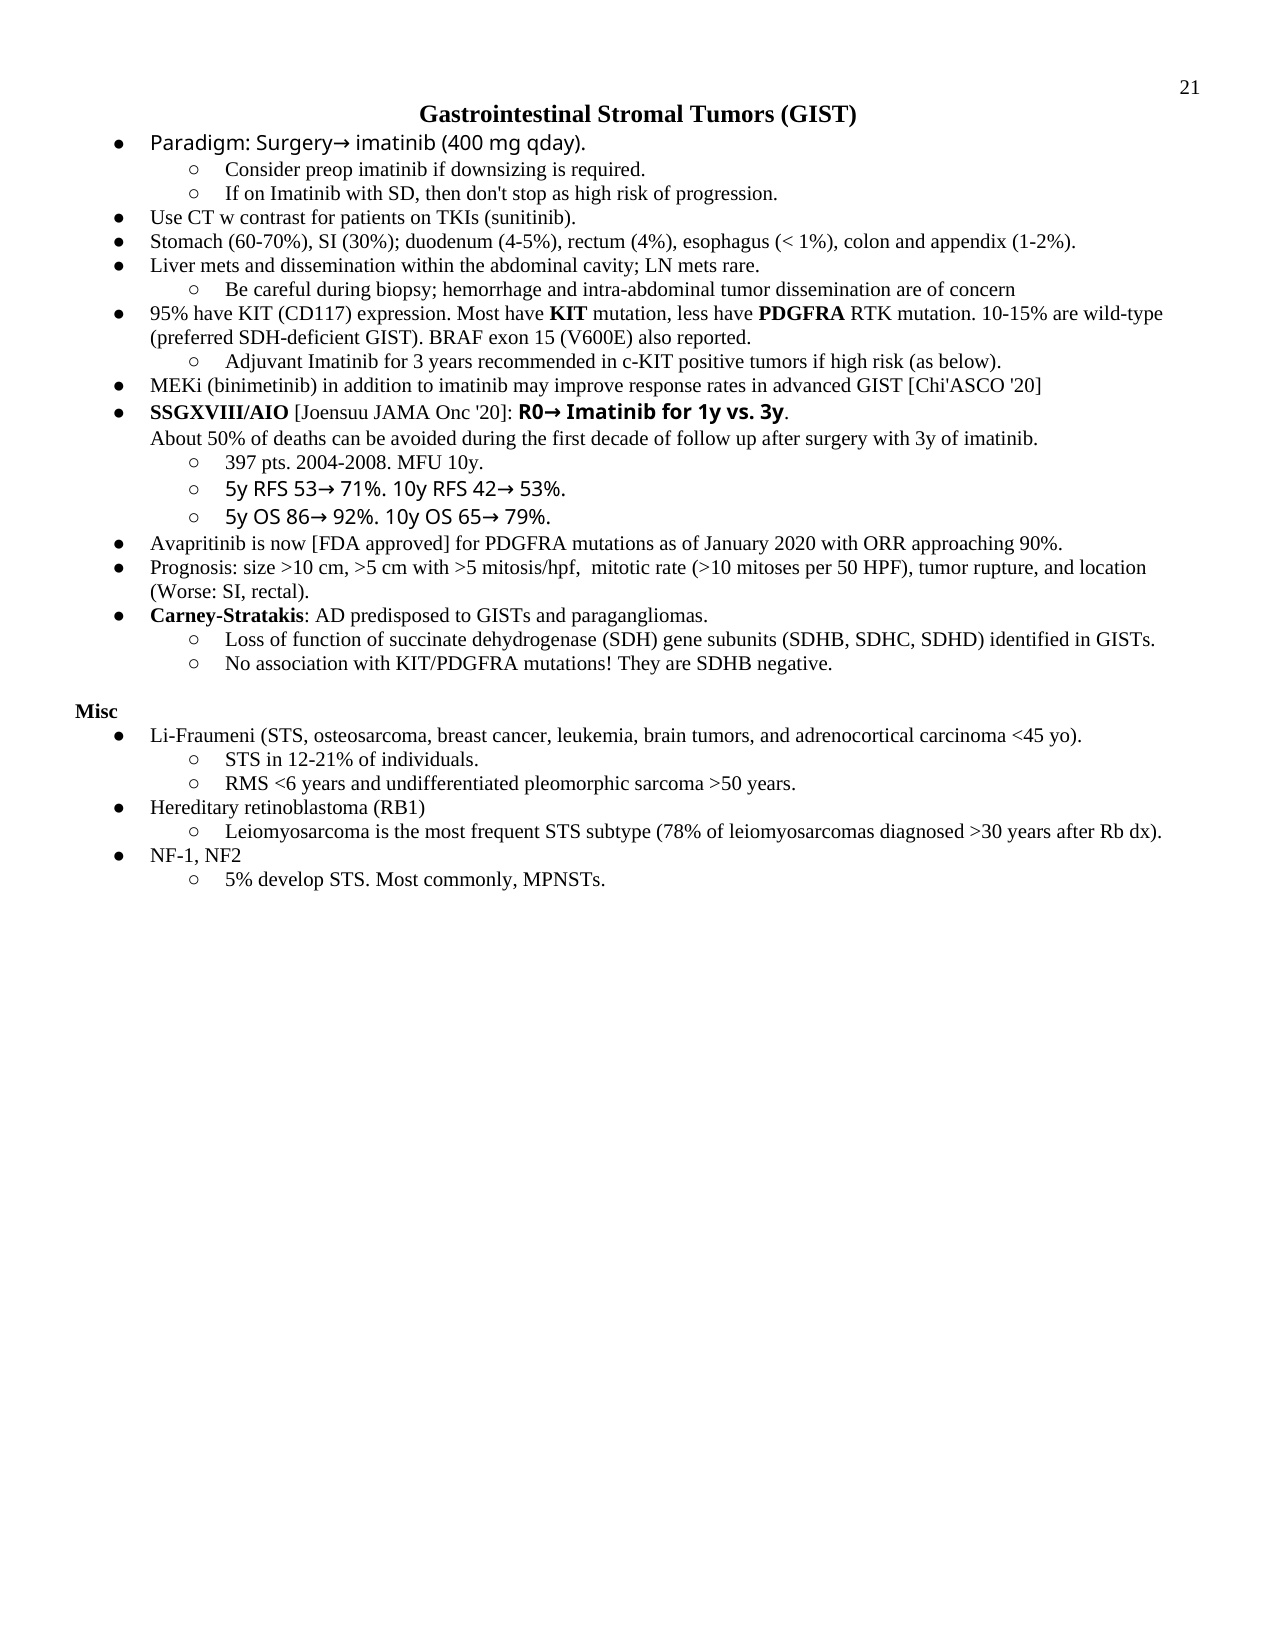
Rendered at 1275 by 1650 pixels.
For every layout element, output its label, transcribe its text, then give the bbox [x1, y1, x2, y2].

list NF-1, NF2 [112, 843, 1200, 867]
list 5y OS 86→ 92%. 10y OS 65→ 79%. [187, 502, 1200, 531]
text About 50% of deaths can be avoided during the first decade of follow up after surgery with 3y of imatinib. [150, 426, 1200, 449]
text Misc [75, 675, 1200, 723]
list 5% develop STS. Most commonly, MPNSTs. [187, 867, 1200, 891]
list Prognosis: size >10 cm, >5 cm with >5 mitosis/hpf, mitotic rate (>10 mitoses per 50 HPF), tumor rupture, and location (Worse: SI, rectal). [112, 554, 1200, 603]
list 95% have KIT (CD117) expression. Most have KIT mutation, less have PDGFRA RTK mutation. 10-15% are wild-type (preferred SDH-deficient GIST). BRAF exon 15 (V600E) also reported. [112, 301, 1200, 349]
list RMS <6 years and undifferentiated pleomorphic sarcoma >50 years. [187, 771, 1200, 795]
list Paradigm: Surgery→ imatinib (400 mg qday). [112, 128, 1200, 156]
list If on Imatinib with SD, then don't stop as high risk of progression. [187, 181, 1200, 204]
list Liver mets and dissemination within the abdominal cavity; LN mets rare. [112, 253, 1200, 277]
list Be careful during biopsy; hemorrhage and intra-abdominal tumor dissemination are of concern [187, 277, 1200, 301]
list No association with KIT/PDGFRA mutations! They are SDHB negative. [187, 651, 1200, 675]
list Consider preop imatinib if downsizing is required. [187, 156, 1200, 181]
list 397 pts. 2004-2008. MFU 10y. [187, 449, 1200, 474]
list Loss of function of succinate dehydrogenase (SDH) gene subunits (SDHB, SDHC, SDHD) identified in GISTs. [187, 627, 1200, 651]
list Li-Fraumeni (STS, osteosarcoma, breast cancer, leukemia, brain tumors, and adrenocortical carcinoma <45 yo). [112, 723, 1200, 747]
list Adjuvant Imatinib for 3 years recommended in c-KIT positive tumors if high risk (as below). [187, 349, 1200, 373]
list STS in 12-21% of individuals. [187, 747, 1200, 771]
list MEKi (binimetinib) in addition to imatinib may improve response rates in advanced GIST [Chi'ASCO '20] [112, 373, 1200, 397]
list 5y RFS 53→ 71%. 10y RFS 42→ 53%. [187, 474, 1200, 502]
subtitle Gastrointestinal Stromal Tumors (GIST) [76, 99, 1200, 128]
list Stomach (60-70%), SI (30%); duodenum (4-5%), rectum (4%), esophagus (< 1%), colon and appendix (1-2%). [112, 229, 1200, 253]
list Use CT w contrast for patients on TKIs (sunitinib). [112, 204, 1200, 229]
list Carney-Stratakis: AD predisposed to GISTs and paragangliomas. [112, 603, 1200, 627]
list SSGXVIII/AIO [Joensuu JAMA Onc '20]: R0→ Imatinib for 1y vs. 3y. [112, 397, 1200, 426]
list Hereditary retinoblastoma (RB1) [112, 795, 1200, 819]
list Leiomyosarcoma is the most frequent STS subtype (78% of leiomyosarcomas diagnosed >30 years after Rb dx). [187, 819, 1200, 843]
list Avapritinib is now [FDA approved] for PDGFRA mutations as of January 2020 with ORR approaching 90%. [112, 531, 1200, 554]
